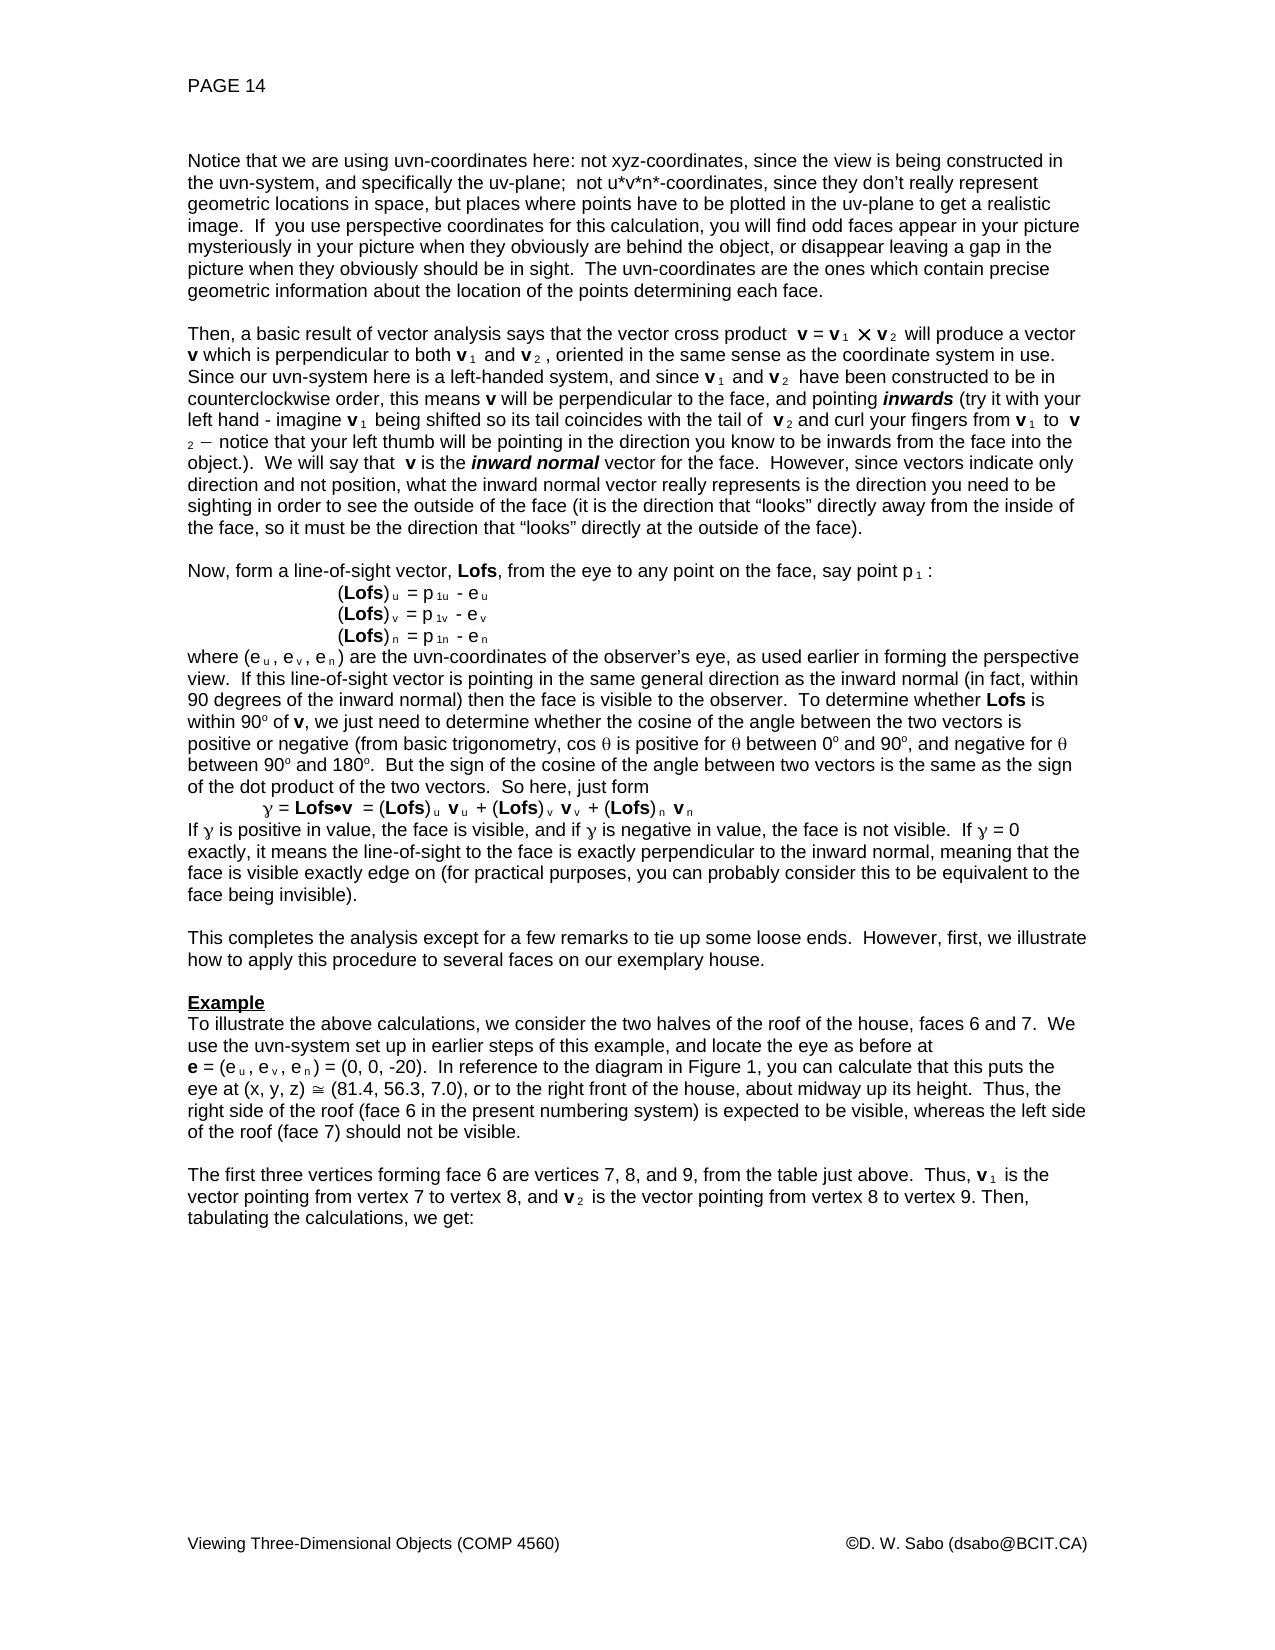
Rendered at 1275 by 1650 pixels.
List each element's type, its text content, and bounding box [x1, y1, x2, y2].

text (Lofs) u = p 1u - e u [187, 581, 1087, 603]
text (Lofs) v = p 1v - e v [187, 603, 1087, 624]
text Example [187, 991, 1087, 1013]
text (Lofs) n = p 1n - e n [187, 624, 1087, 646]
text Notice that we are using uvn-coordinates here: not xyz-coordinates, since the view is being constructed in the uvn-system, and specifically the uv-plane; not u*v*n*-coordinates, since they don’t really represent geometric locations in space, but places where points have to be plotted in the uv-plane to get a realistic image. If you use perspective coordinates for this calculation, you will find odd faces appear in your picture mysteriously in your picture when they obviously are behind the object, or disappear leaving a gap in the picture when they obviously should be in sight. The uvn-coordinates are the ones which contain precise geometric information about the location of the points determining each face. [187, 150, 1087, 301]
text If is positive in value, the face is visible, and if is negative in value, the face is not visible. If = 0 exactly, it means the line-of-sight to the face is exactly perpendicular to the inward normal, meaning that the face is visible exactly edge on (for practical purposes, you can probably consider this to be equivalent to the face being invisible). [187, 819, 1087, 905]
text The first three vertices forming face 6 are vertices 7, 8, and 9, from the table just above. Thus, v 1 is the vector pointing from vertex 7 to vertex 8, and v 2 is the vector pointing from vertex 8 to vertex 9. Then, tabulating the calculations, we get: [187, 1164, 1087, 1229]
text Then, a basic result of vector analysis says that the vector cross product v = v 1 v 2 will produce a vector v which is perpendicular to both v 1 and v 2 , oriented in the same sense as the coordinate system in use. Since our uvn-system here is a left-handed system, and since v 1 and v 2 have been constructed to be in counterclockwise order, this means v will be perpendicular to the face, and pointing inwards (try it with your left hand - imagine v 1 being shifted so its tail coincides with the tail of v 2 and curl your fingers from v 1 to v 2 notice that your left thumb will be pointing in the direction you know to be inwards from the face into the object.). We will say that v is the inward normal vector for the face. However, since vectors indicate only direction and not position, what the inward normal vector really represents is the direction you need to be sighting in order to see the outside of the face (it is the direction that “looks” directly away from the inside of the face, so it must be the direction that “looks” directly at the outside of the face). [187, 322, 1087, 538]
text To illustrate the above calculations, we consider the two halves of the roof of the house, faces 6 and 7. We use the uvn-system set up in earlier steps of this example, and locate the eye as before at [187, 1013, 1087, 1056]
text where (e u , e v , e n ) are the uvn-coordinates of the observer’s eye, as used earlier in forming the perspective view. If this line-of-sight vector is pointing in the same general direction as the inward normal (in fact, within 90 degrees of the inward normal) then the face is visible to the observer. To determine whether Lofs is within 90o of v, we just need to determine whether the cosine of the angle between the two vectors is positive or negative (from basic trigonometry, cos is positive for between 0o and 90o, and negative for between 90o and 180o. But the sign of the cosine of the angle between two vectors is the same as the sign of the dot product of the two vectors. So here, just form [187, 646, 1087, 797]
text Now, form a line-of-sight vector, Lofs, from the eye to any point on the face, say point p 1 : [187, 560, 1087, 581]
text = Lofsv = (Lofs) u v u + (Lofs) v v v + (Lofs) n v n [187, 797, 1087, 819]
text This completes the analysis except for a few remarks to tie up some loose ends. However, first, we illustrate how to apply this procedure to several faces on our exemplary house. [187, 927, 1087, 970]
text e = (e u , e v , e n ) = (0, 0, -20). In reference to the diagram in Figure 1, you can calculate that this puts the eye at (x, y, z) (81.4, 56.3, 7.0), or to the right front of the house, about midway up its height. Thus, the right side of the roof (face 6 in the present numbering system) is expected to be visible, whereas the left side of the roof (face 7) should not be visible. [187, 1056, 1087, 1142]
